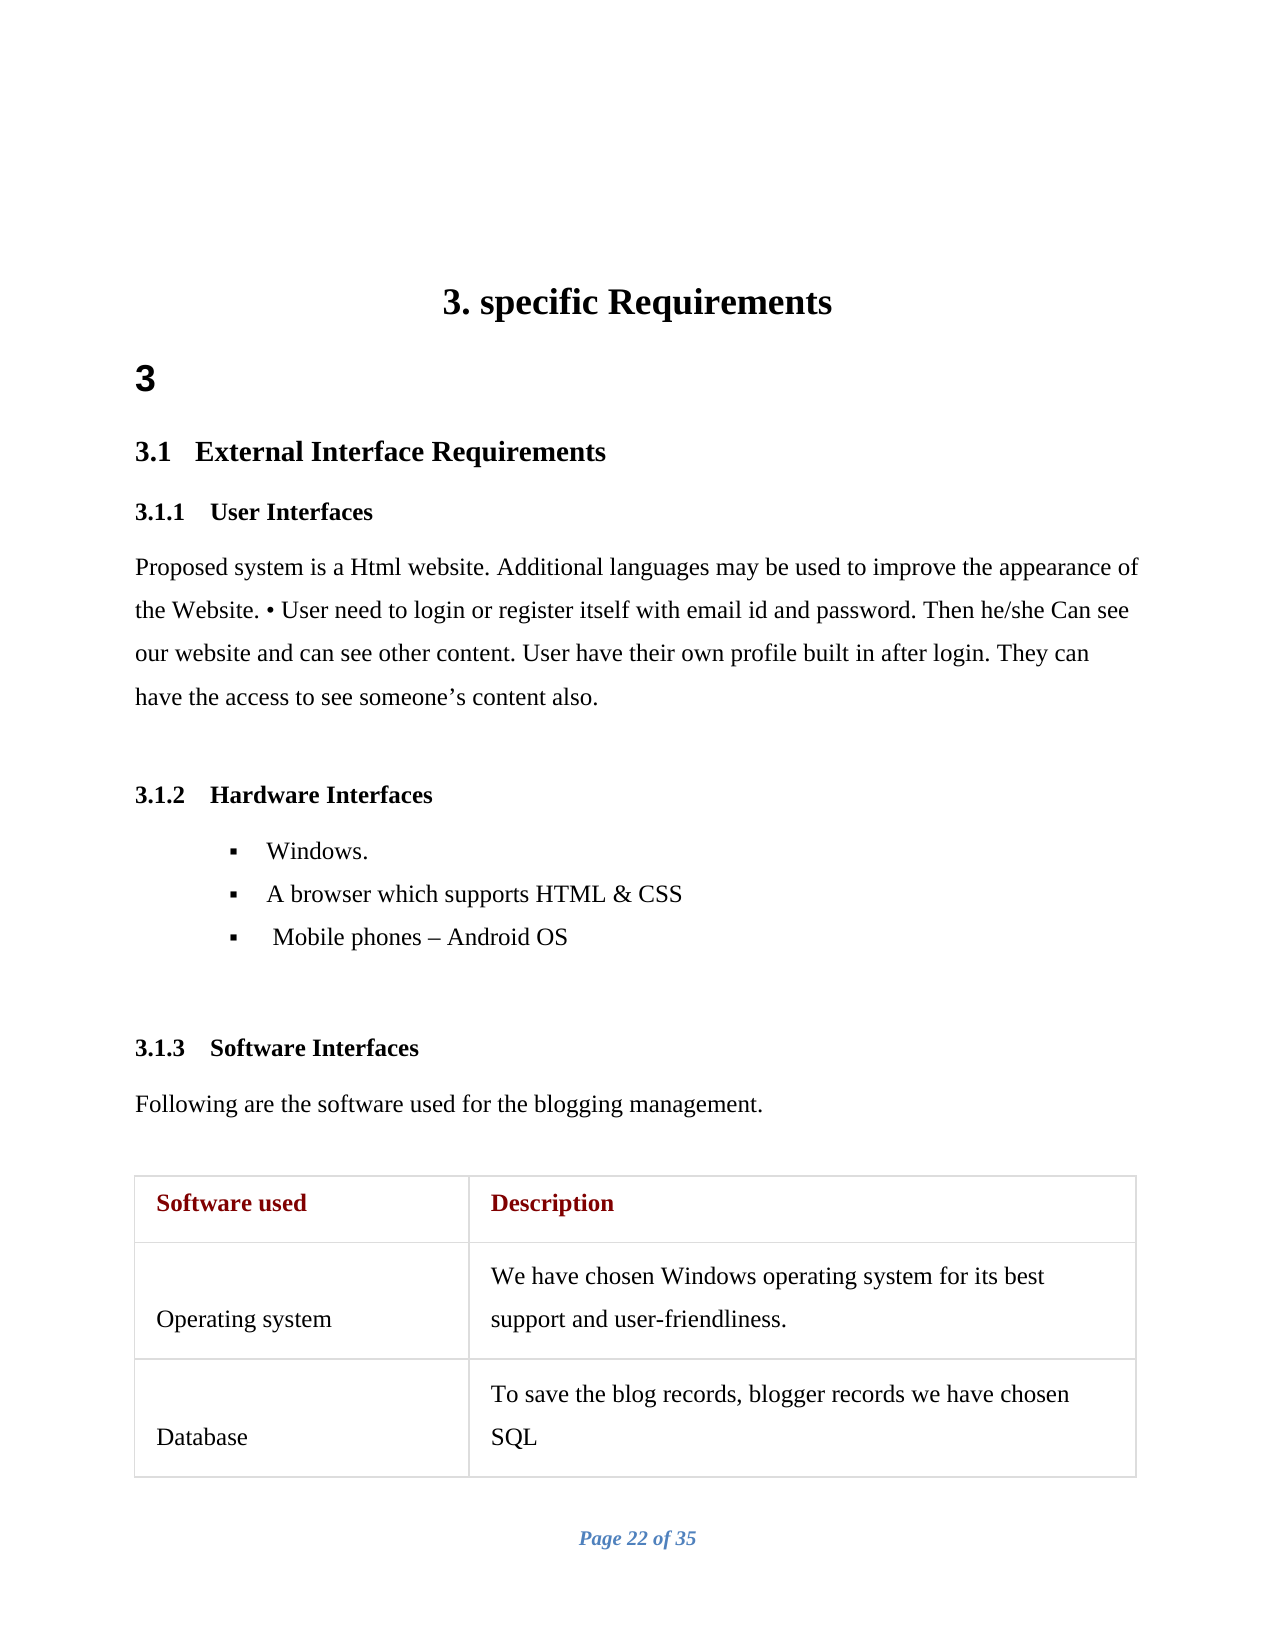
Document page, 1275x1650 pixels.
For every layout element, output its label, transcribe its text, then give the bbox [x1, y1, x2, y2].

subtitle Software Interfaces [135, 1033, 1140, 1062]
table_header Description [470, 1177, 1135, 1242]
text Following are the software used for the blogging management. [135, 1089, 1140, 1118]
subtitle External Interface Requirements [135, 434, 1140, 467]
text Proposed system is a Html website. Additional languages may be used to improve the appearance of the Website. • User need to login or register itself with email id and password. Then he/she Can see our website and can see other content. User have their own profile built in after login. They can have the access to see someone’s content also. [135, 552, 1140, 710]
list A browser which supports HTML & CSS [229, 879, 1140, 908]
table_header Software used [135, 1177, 468, 1242]
text 3. specific Requirements [135, 279, 1140, 322]
list Windows. [229, 836, 1140, 865]
subtitle User Interfaces [135, 497, 1140, 525]
table_cell Operating system [135, 1243, 468, 1358]
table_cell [470, 1360, 1135, 1476]
subtitle Hardware Interfaces [135, 780, 1140, 809]
table_cell We have chosen Windows operating system for its best support and user-friendliness. [470, 1243, 1135, 1358]
table_cell Database [135, 1360, 468, 1476]
list Mobile phones – Android OS [229, 922, 1140, 951]
